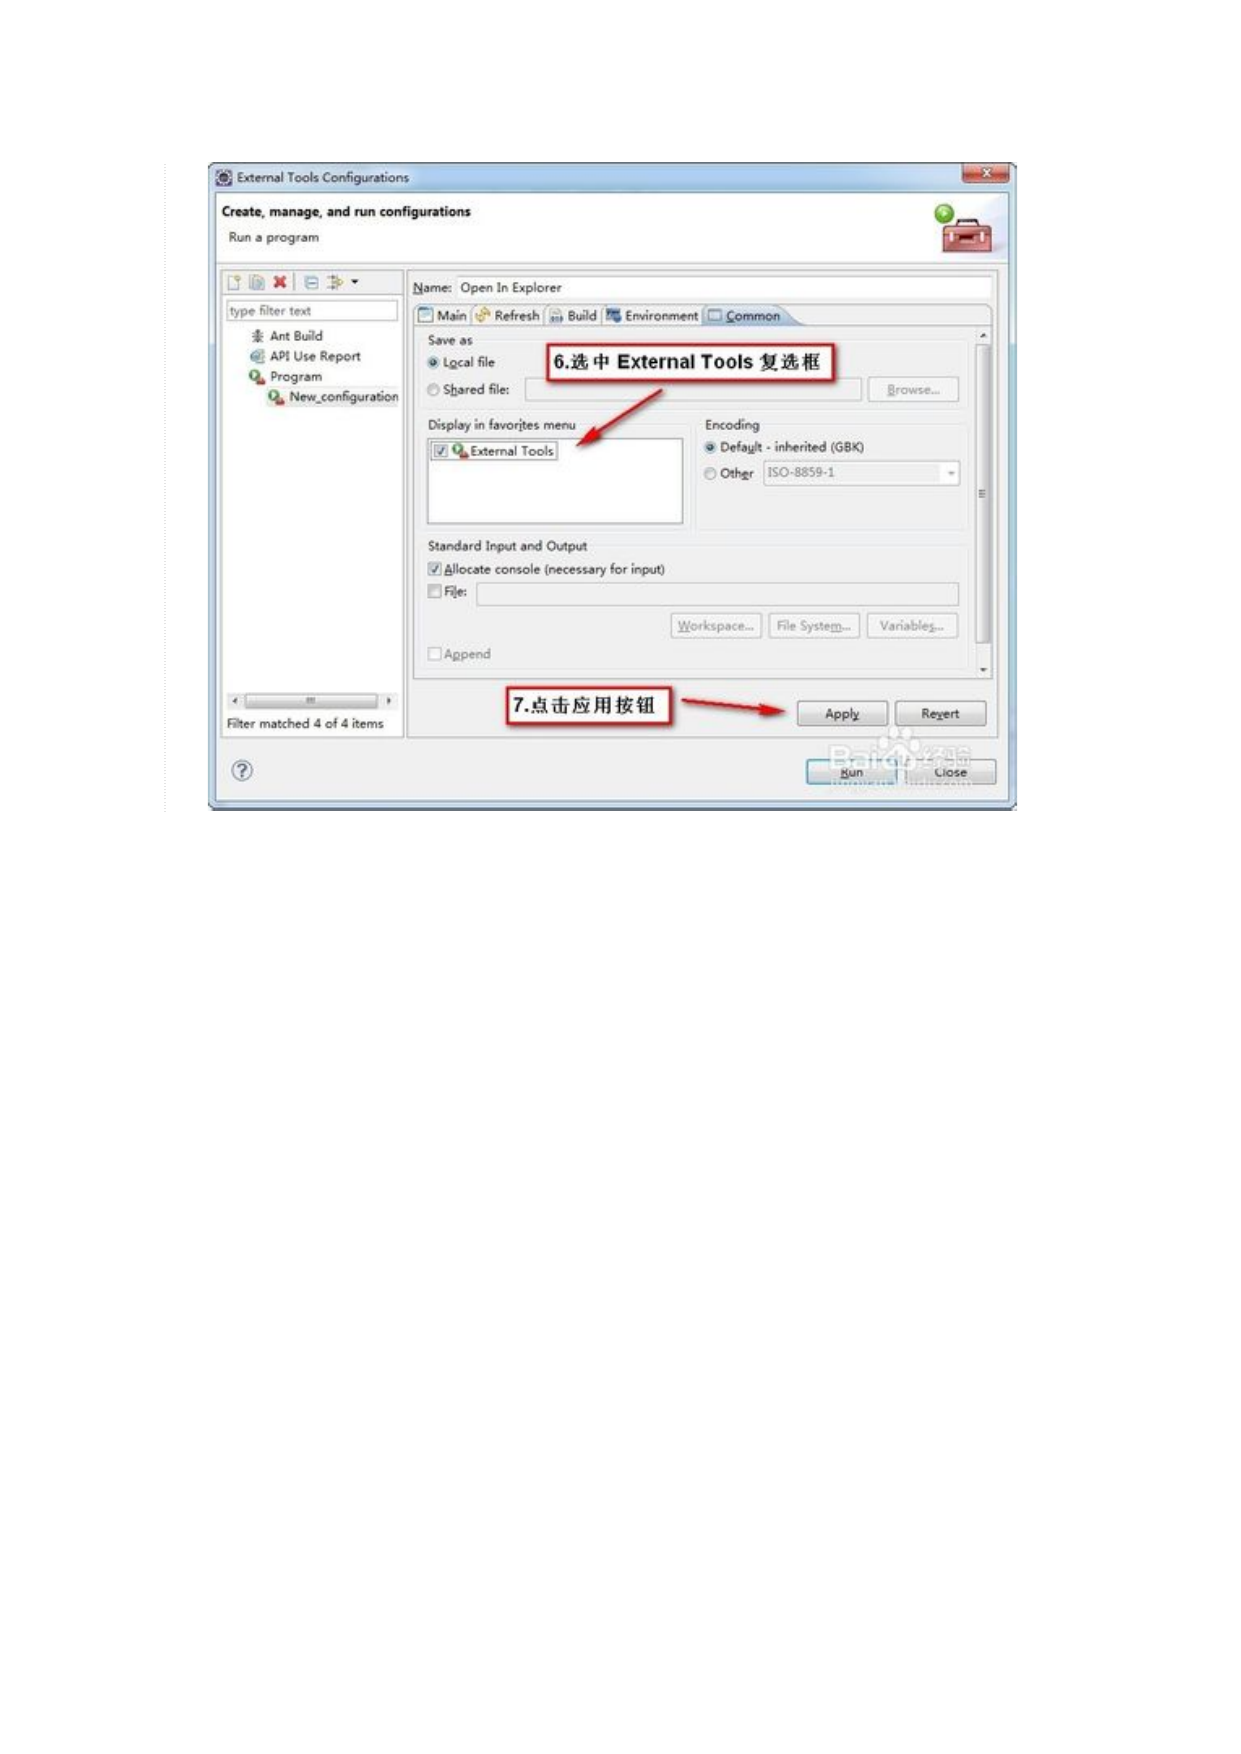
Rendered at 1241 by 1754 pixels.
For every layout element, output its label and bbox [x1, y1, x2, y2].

picture [207, 162, 1018, 811]
